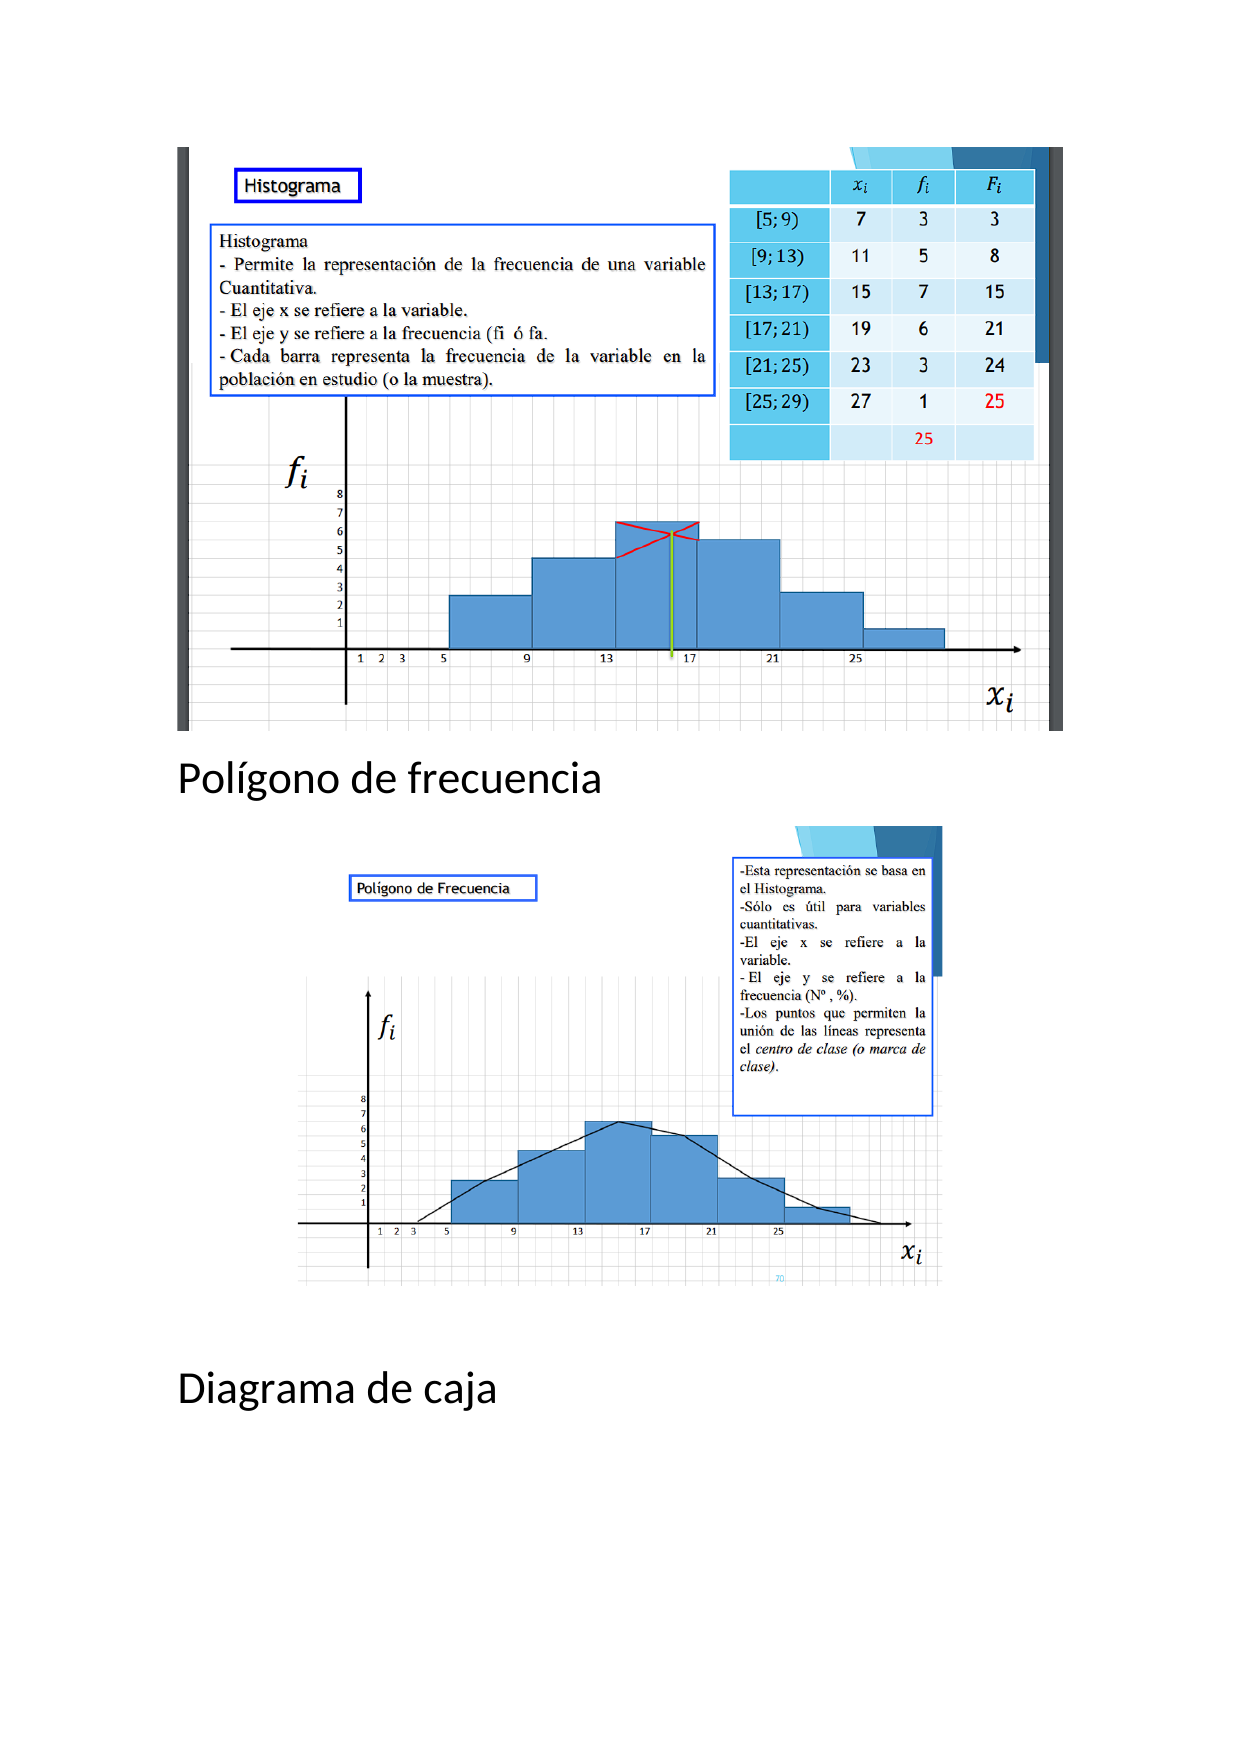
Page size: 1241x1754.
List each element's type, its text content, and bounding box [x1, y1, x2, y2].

picture [297, 826, 943, 1286]
text Diagrama de caja [177, 1359, 1063, 1415]
picture [177, 147, 1063, 731]
text Polígono de frecuencia [177, 749, 1063, 805]
